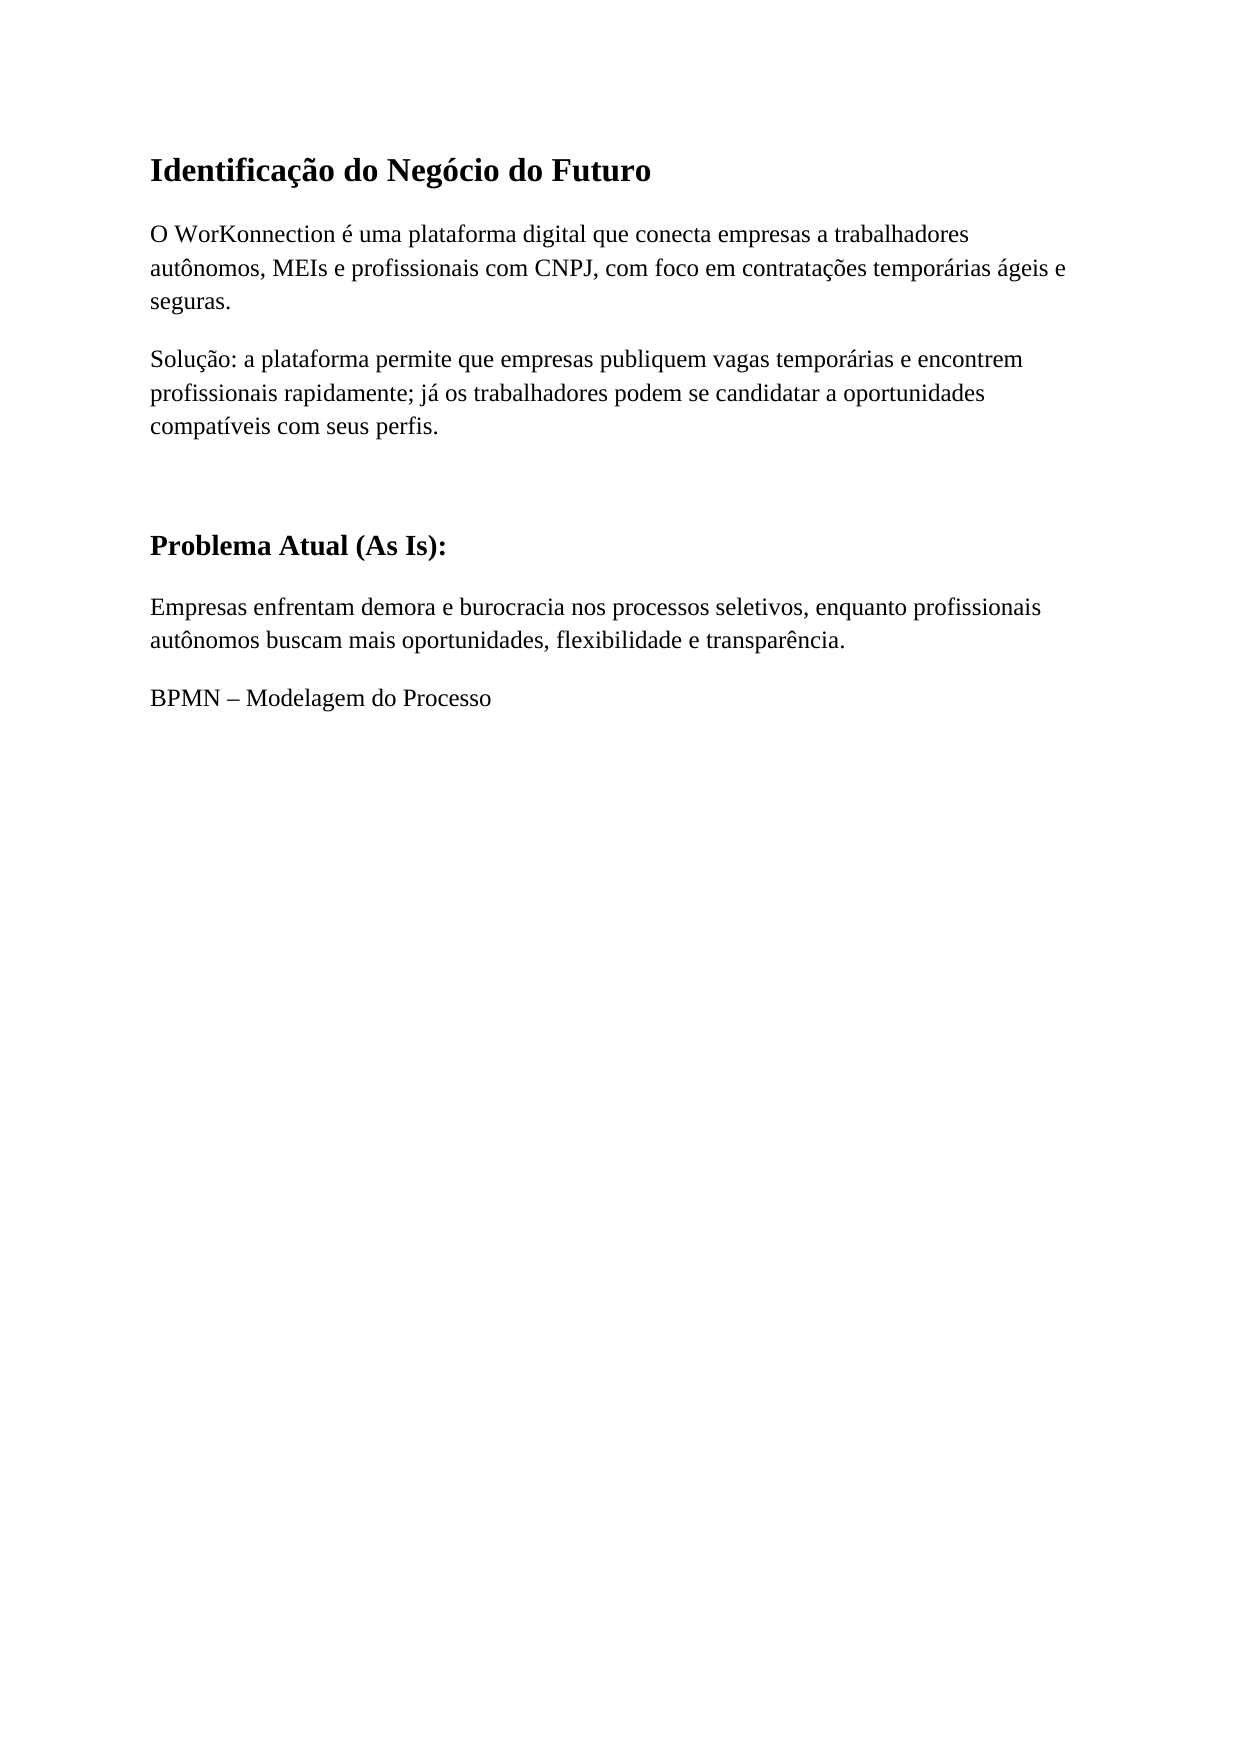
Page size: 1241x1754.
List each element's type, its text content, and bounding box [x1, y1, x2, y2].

text O WorKonnection é uma plataforma digital que conecta empresas a trabalhadores autônomos, MEIs e profissionais com CNPJ, com foco em contratações temporárias ágeis e seguras. [150, 219, 1090, 315]
text Identificação do Negócio do Futuro [150, 150, 1090, 188]
text Empresas enfrentam demora e burocracia nos processos seletivos, enquanto profissionais autônomos buscam mais oportunidades, flexibilidade e transparência. [150, 592, 1090, 654]
text Solução: a plataforma permite que empresas publiquem vagas temporárias e encontrem profissionais rapidamente; já os trabalhadores podem se candidatar a oportunidades compatíveis com seus perfis. [150, 344, 1090, 440]
text Problema Atual (As Is): [150, 528, 1090, 561]
text BPMN – Modelagem do Processo [150, 683, 1090, 712]
